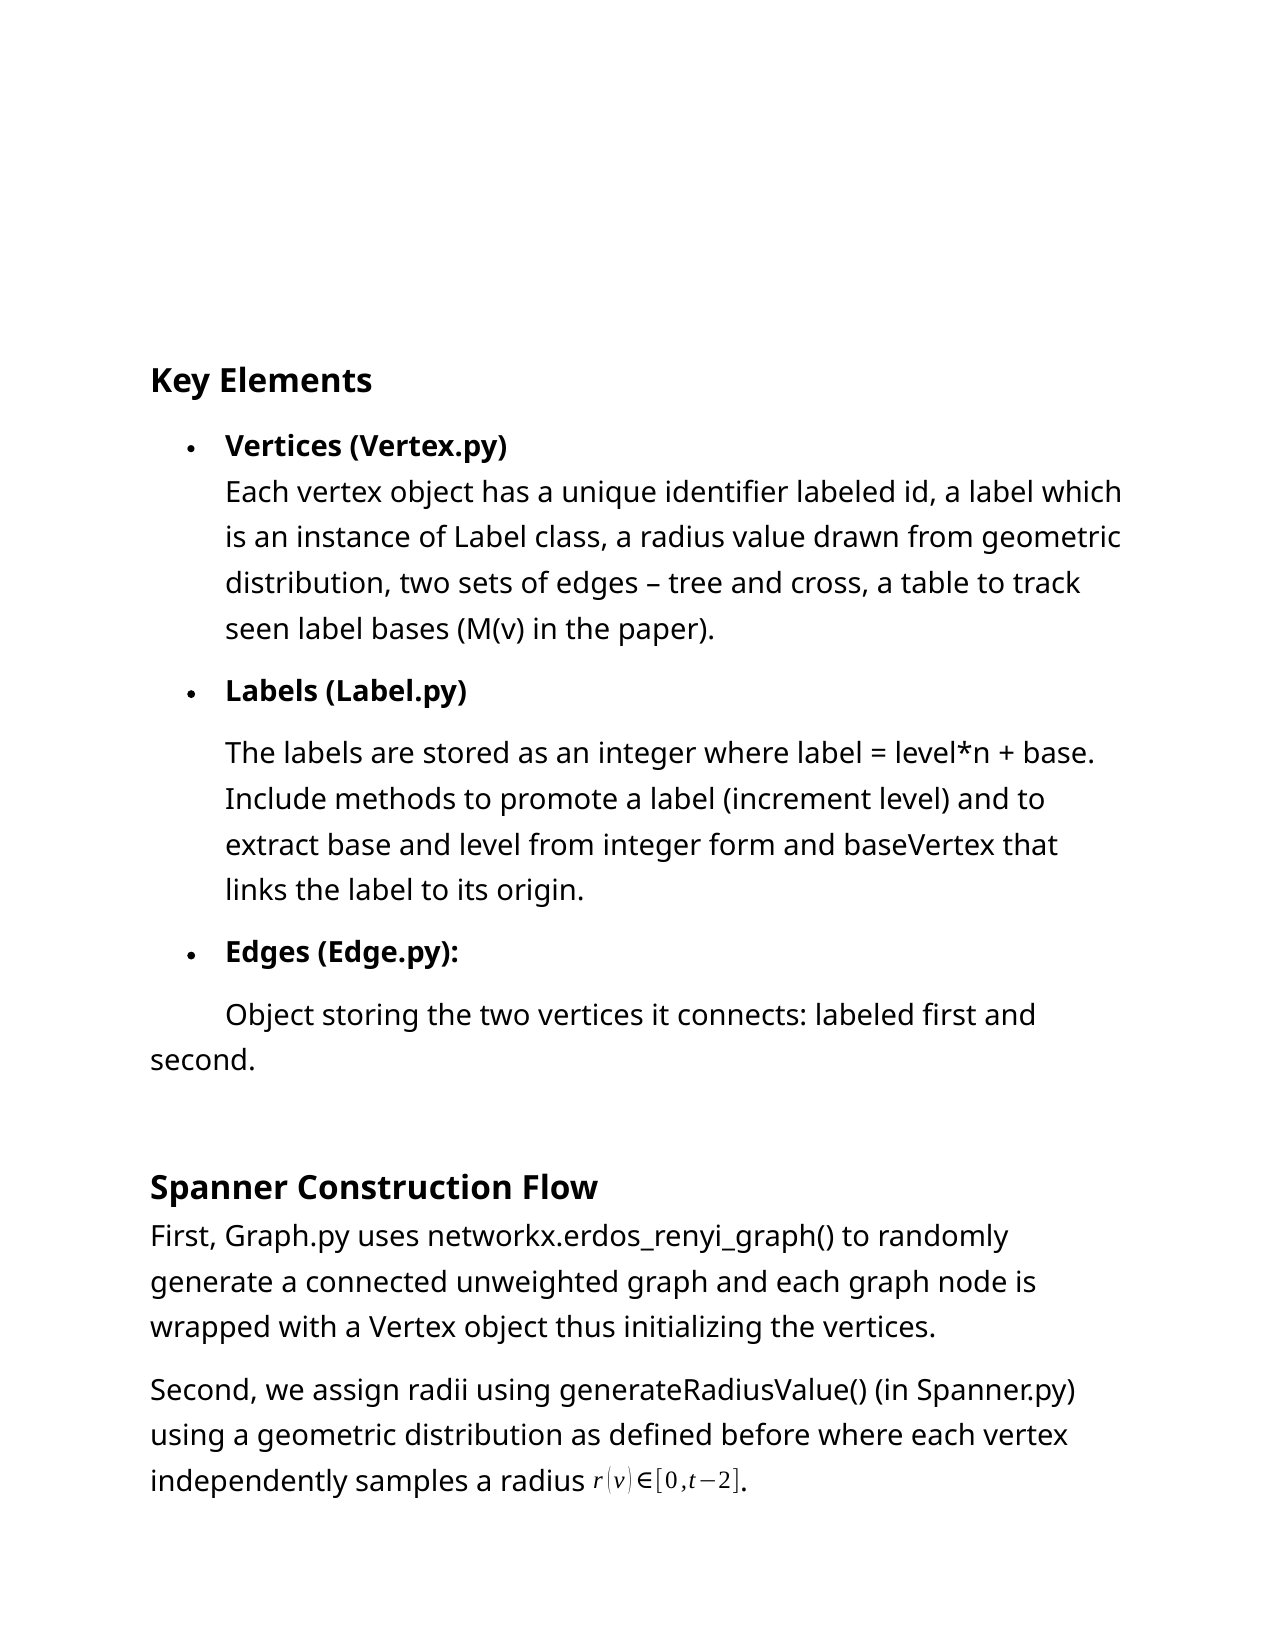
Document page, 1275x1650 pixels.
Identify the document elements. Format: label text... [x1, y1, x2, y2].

list Labels (Label.py) [187, 670, 1125, 710]
text Spanner Construction Flow First, Graph.py uses networkx.erdos_renyi_graph() to randomly generate a connected unweighted graph and each graph node is wrapped with a Vertex object thus initializing the vertices. [150, 1164, 1125, 1346]
list Vertices (Vertex.py) Each vertex object has a unique identifier labeled id, a label which is an instance of Label class, a radius value drawn from geometric distribution, two sets of edges – tree and cross, a table to track seen label bases (M(v) in the paper). [187, 425, 1125, 648]
text Key Elements [150, 357, 1125, 402]
text Object storing the two vertices it connects: labeled first and second. [150, 994, 1125, 1079]
text Second, we assign radii using generateRadiusValue() (in Spanner.py) using a geometric distribution as defined before where each vertex independently samples a radius . [150, 1369, 1125, 1500]
list Edges (Edge.py): [187, 932, 1125, 971]
text The labels are stored as an integer where label = level*n + base. Include methods to promote a label (increment level) and to extract base and level from integer form and baseVertex that links the label to its origin. [225, 732, 1125, 909]
